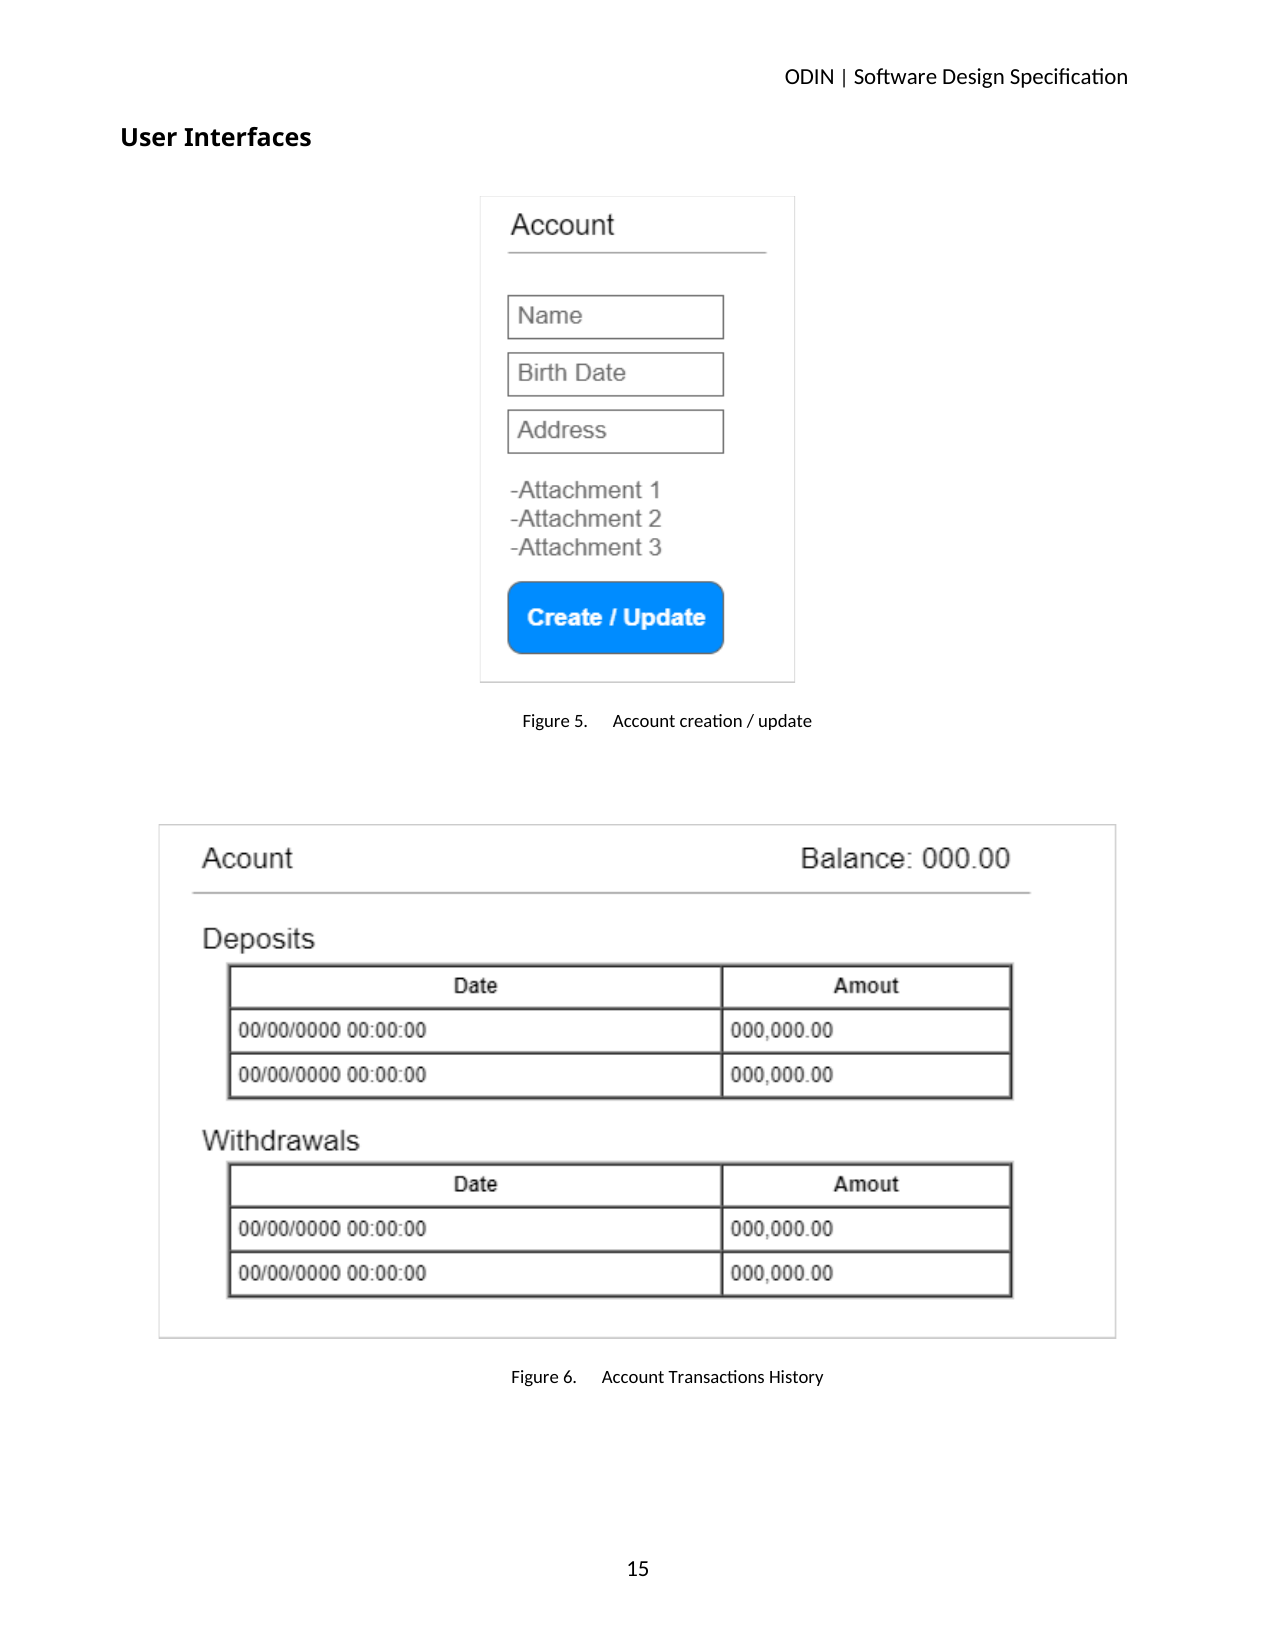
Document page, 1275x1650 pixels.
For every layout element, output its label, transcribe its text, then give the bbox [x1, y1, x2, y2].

picture [158, 824, 1117, 1339]
text Account Transactions History [134, 1365, 1200, 1388]
subtitle User Interfaces [120, 120, 1200, 154]
text Account creation / update [134, 709, 1200, 732]
picture [479, 196, 796, 683]
